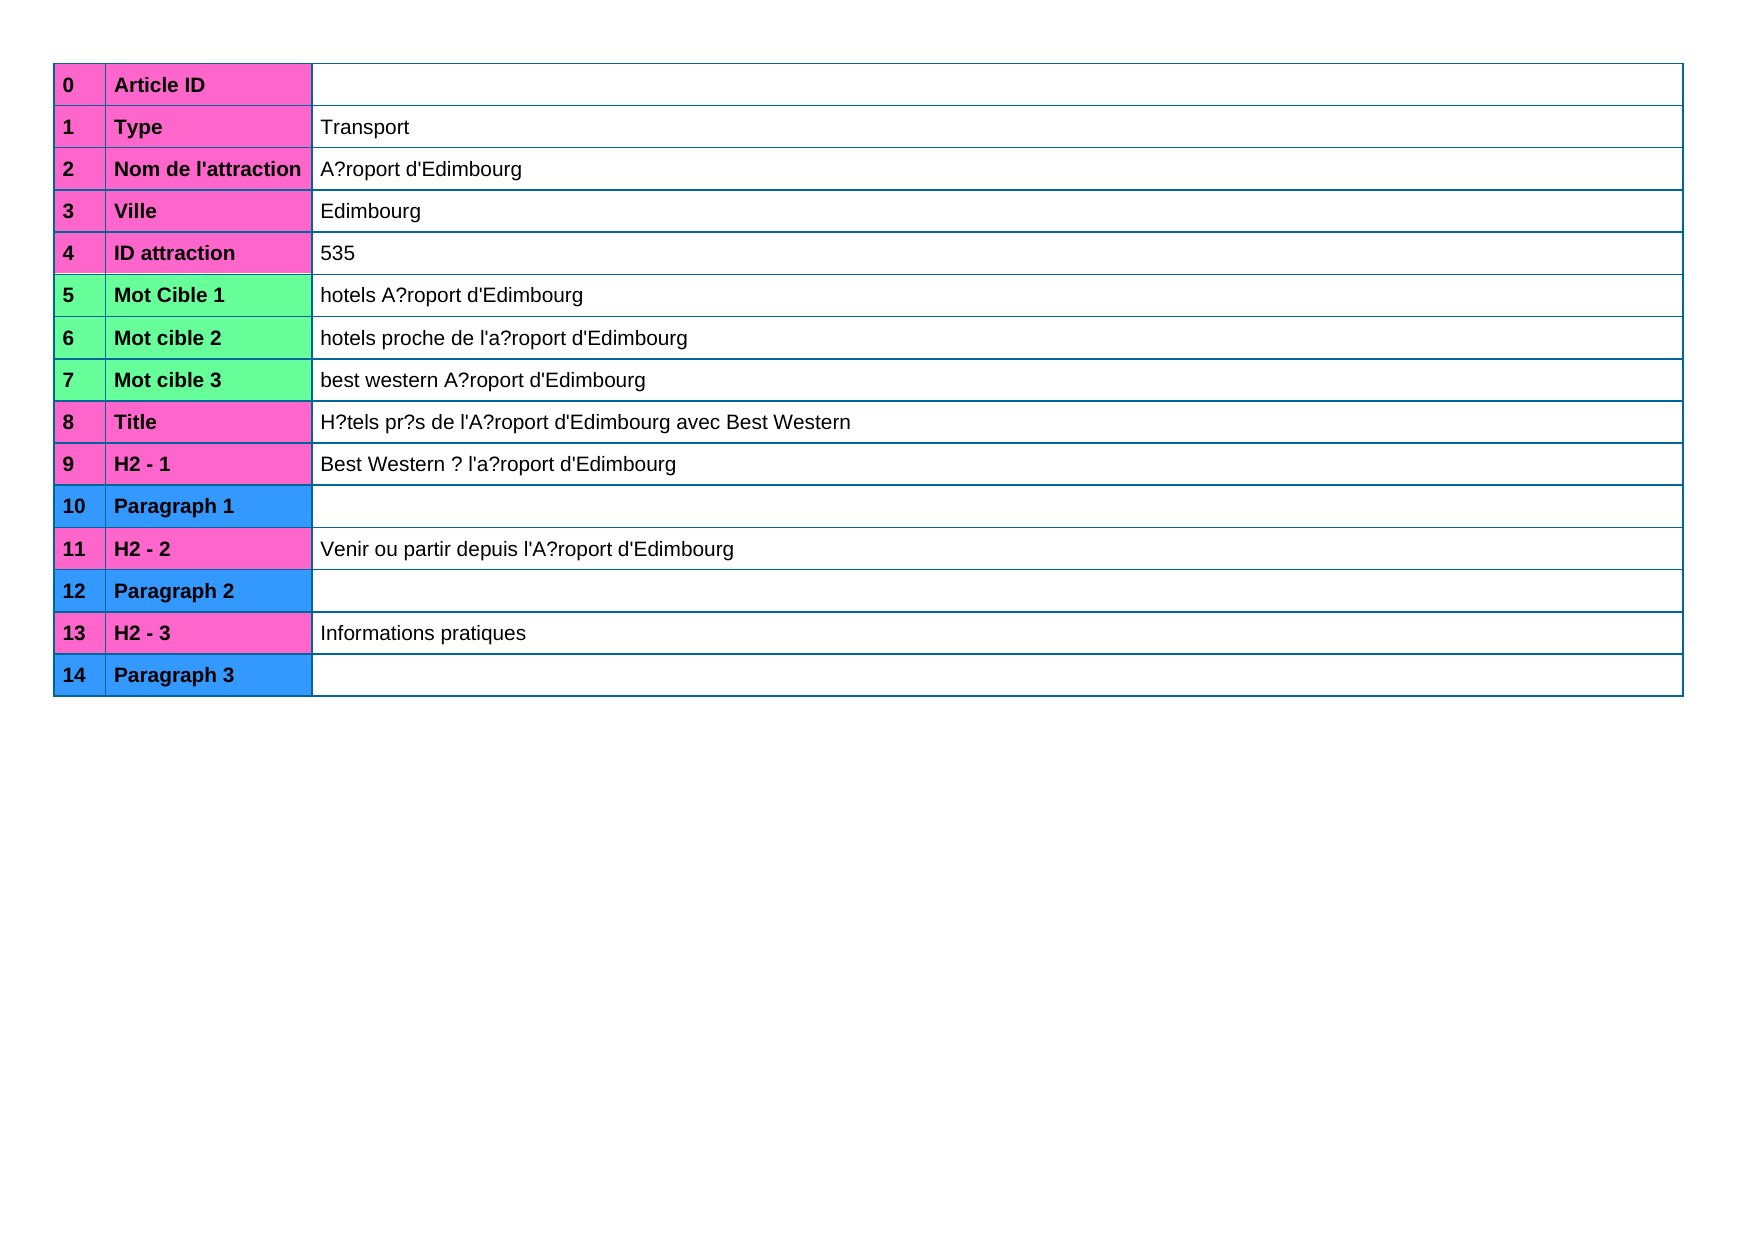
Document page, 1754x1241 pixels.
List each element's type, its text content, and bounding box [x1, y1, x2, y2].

table_cell Type [106, 106, 311, 147]
table_cell Best Western ? l'a?roport d'Edimbourg [313, 444, 1682, 484]
table_cell [313, 486, 1682, 527]
table_cell best western A?roport d'Edimbourg [313, 360, 1682, 400]
table_cell hotels A?roport d'Edimbourg [313, 275, 1682, 316]
table_cell Nom de l'attraction [106, 148, 311, 189]
table_cell 3 [55, 191, 105, 231]
table_cell Mot cible 2 [106, 317, 311, 358]
table_cell Edimbourg [313, 191, 1682, 231]
table_cell Paragraph 2 [106, 570, 311, 611]
table_cell Mot cible 3 [106, 360, 311, 400]
table_cell 12 [55, 570, 105, 611]
table_cell 7 [55, 360, 105, 400]
table_cell 535 [313, 233, 1682, 273]
table_cell ID attraction [106, 233, 311, 273]
table_cell hotels proche de l'a?roport d'Edimbourg [313, 317, 1682, 358]
table_cell 11 [55, 528, 105, 569]
table_header Article ID [106, 64, 311, 105]
table_header 0 [55, 64, 105, 105]
table_cell Title [106, 402, 311, 442]
table_cell [313, 655, 1682, 695]
table_cell H2 - 1 [106, 444, 311, 484]
table_cell A?roport d'Edimbourg [313, 148, 1682, 189]
table_cell H2 - 2 [106, 528, 311, 569]
table_cell 1 [55, 106, 105, 147]
table_cell Venir ou partir depuis l'A?roport d'Edimbourg [313, 528, 1682, 569]
table_cell 13 [55, 613, 105, 653]
table_cell Paragraph 1 [106, 486, 311, 527]
table_cell 8 [55, 402, 105, 442]
table_cell H2 - 3 [106, 613, 311, 653]
table_cell Informations pratiques [313, 613, 1682, 653]
table_cell 14 [55, 655, 105, 695]
table_cell Ville [106, 191, 311, 231]
table_cell H?tels pr?s de l'A?roport d'Edimbourg avec Best Western [313, 402, 1682, 442]
table_cell 4 [55, 233, 105, 273]
table_cell 9 [55, 444, 105, 484]
table_header [313, 64, 1682, 105]
table_cell 10 [55, 486, 105, 527]
table_cell Paragraph 3 [106, 655, 311, 695]
table_cell Transport [313, 106, 1682, 147]
table_cell 2 [55, 148, 105, 189]
table_cell 6 [55, 317, 105, 358]
table_cell [313, 570, 1682, 611]
table_cell Mot Cible 1 [106, 275, 311, 316]
table_cell 5 [55, 275, 105, 316]
